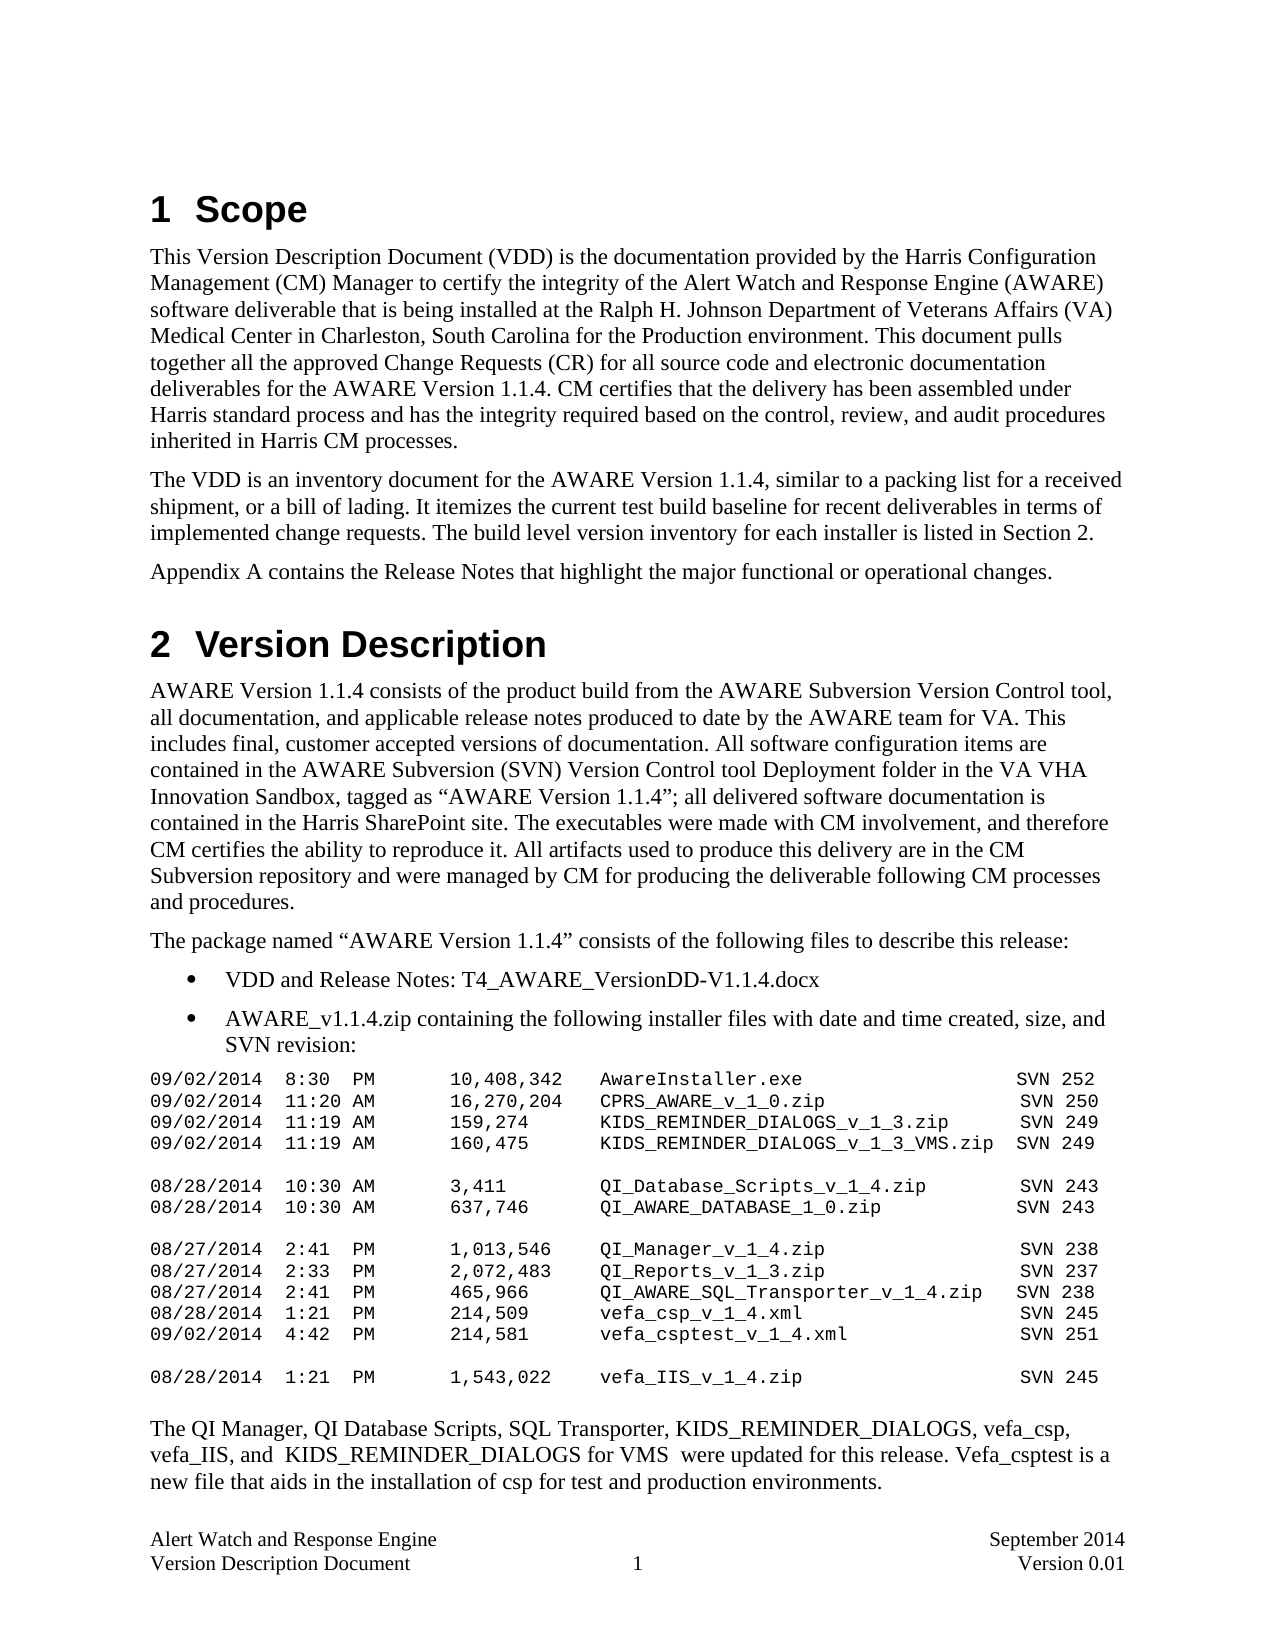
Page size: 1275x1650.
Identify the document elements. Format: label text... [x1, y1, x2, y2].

text 09/02/2014 11:20 AM 16,270,204 CPRS_AWARE_v_1_0.zip SVN 250 [150, 1091, 1125, 1113]
text This Version Description Document (VDD) is the documentation provided by the Harris Configuration Management (CM) Manager to certify the integrity of the Alert Watch and Response Engine (AWARE) software deliverable that is being installed at the Ralph H. Johnson Department of Veterans Affairs (VA) Medical Center in Charleston, South Carolina for the Production environment. This document pulls together all the approved Change Requests (CR) for all source code and electronic documentation deliverables for the AWARE Version 1.1.4. CM certifies that the delivery has been assembled under Harris standard process and has the integrity required based on the control, review, and audit procedures inherited in Harris CM processes. [150, 243, 1125, 454]
text 09/02/2014 4:42 PM 214,581 vefa_csptest_v_1_4.xml SVN 251 08/28/2014 1:21 PM 1,543,022 vefa_IIS_v_1_4.zip SVN 245 [150, 1325, 1125, 1415]
text Appendix A contains the Release Notes that highlight the major functional or operational changes. [150, 558, 1125, 584]
subtitle Scope [150, 187, 1125, 231]
list AWARE_v1.1.4.zip containing the following installer files with date and time created, size, and SVN revision: [187, 1005, 1125, 1058]
text 09/02/2014 11:19 AM 159,274 KIDS_REMINDER_DIALOGS_v_1_3.zip SVN 249 09/02/2014 11:19 AM 160,475 KIDS_REMINDER_DIALOGS_v_1_3_VMS.zip SVN 249 08/28/2014 10:30 AM 3,411 QI_Database_Scripts_v_1_4.zip SVN 243 [150, 1113, 1125, 1198]
text 08/28/2014 10:30 AM 637,746 QI_AWARE_DATABASE_1_0.zip SVN 243 08/27/2014 2:41 PM 1,013,546 QI_Manager_v_1_4.zip SVN 238 08/27/2014 2:33 PM 2,072,483 QI_Reports_v_1_3.zip SVN 237 08/27/2014 2:41 PM 465,966 QI_AWARE_SQL_Transporter_v_1_4.zip SVN 238 08/28/2014 1:21 PM 214,509 vefa_csp_v_1_4.xml SVN 245 [150, 1198, 1125, 1325]
text The QI Manager, QI Database Scripts, SQL Transporter, KIDS_REMINDER_DIALOGS, vefa_csp, vefa_IIS, and KIDS_REMINDER_DIALOGS for VMS were updated for this release. Vefa_csptest is a new file that aids in the installation of csp for test and production environments. [150, 1415, 1125, 1494]
text AWARE Version 1.1.4 consists of the product build from the AWARE Subversion Version Control tool, all documentation, and applicable release notes produced to date by the AWARE team for VA. This includes final, customer accepted versions of documentation. All software configuration items are contained in the AWARE Subversion (SVN) Version Control tool Deployment folder in the VA VHA Innovation Sandbox, tagged as “AWARE Version 1.1.4”; all delivered software documentation is contained in the Harris SharePoint site. The executables were made with CM involvement, and therefore CM certifies the ability to reproduce it. All artifacts used to produce this delivery are in the CM Subversion repository and were managed by CM for producing the deliverable following CM processes and procedures. [150, 677, 1125, 915]
text The VDD is an inventory document for the AWARE Version 1.1.4, similar to a packing list for a received shipment, or a bill of lading. It itemizes the current test build baseline for recent deliverables in terms of implemented change requests. The build level version inventory for each installer is listed in Section 2. [150, 466, 1125, 546]
text 09/02/2014 8:30 PM 10,408,342 AwareInstaller.exe SVN 252 [150, 1070, 1125, 1091]
list VDD and Release Notes: T4_AWARE_VersionDD-V1.1.4.docx [187, 966, 1125, 992]
subtitle Version Description [150, 622, 1125, 665]
text The package named “AWARE Version 1.1.4” consists of the following files to describe this release: [150, 927, 1125, 953]
